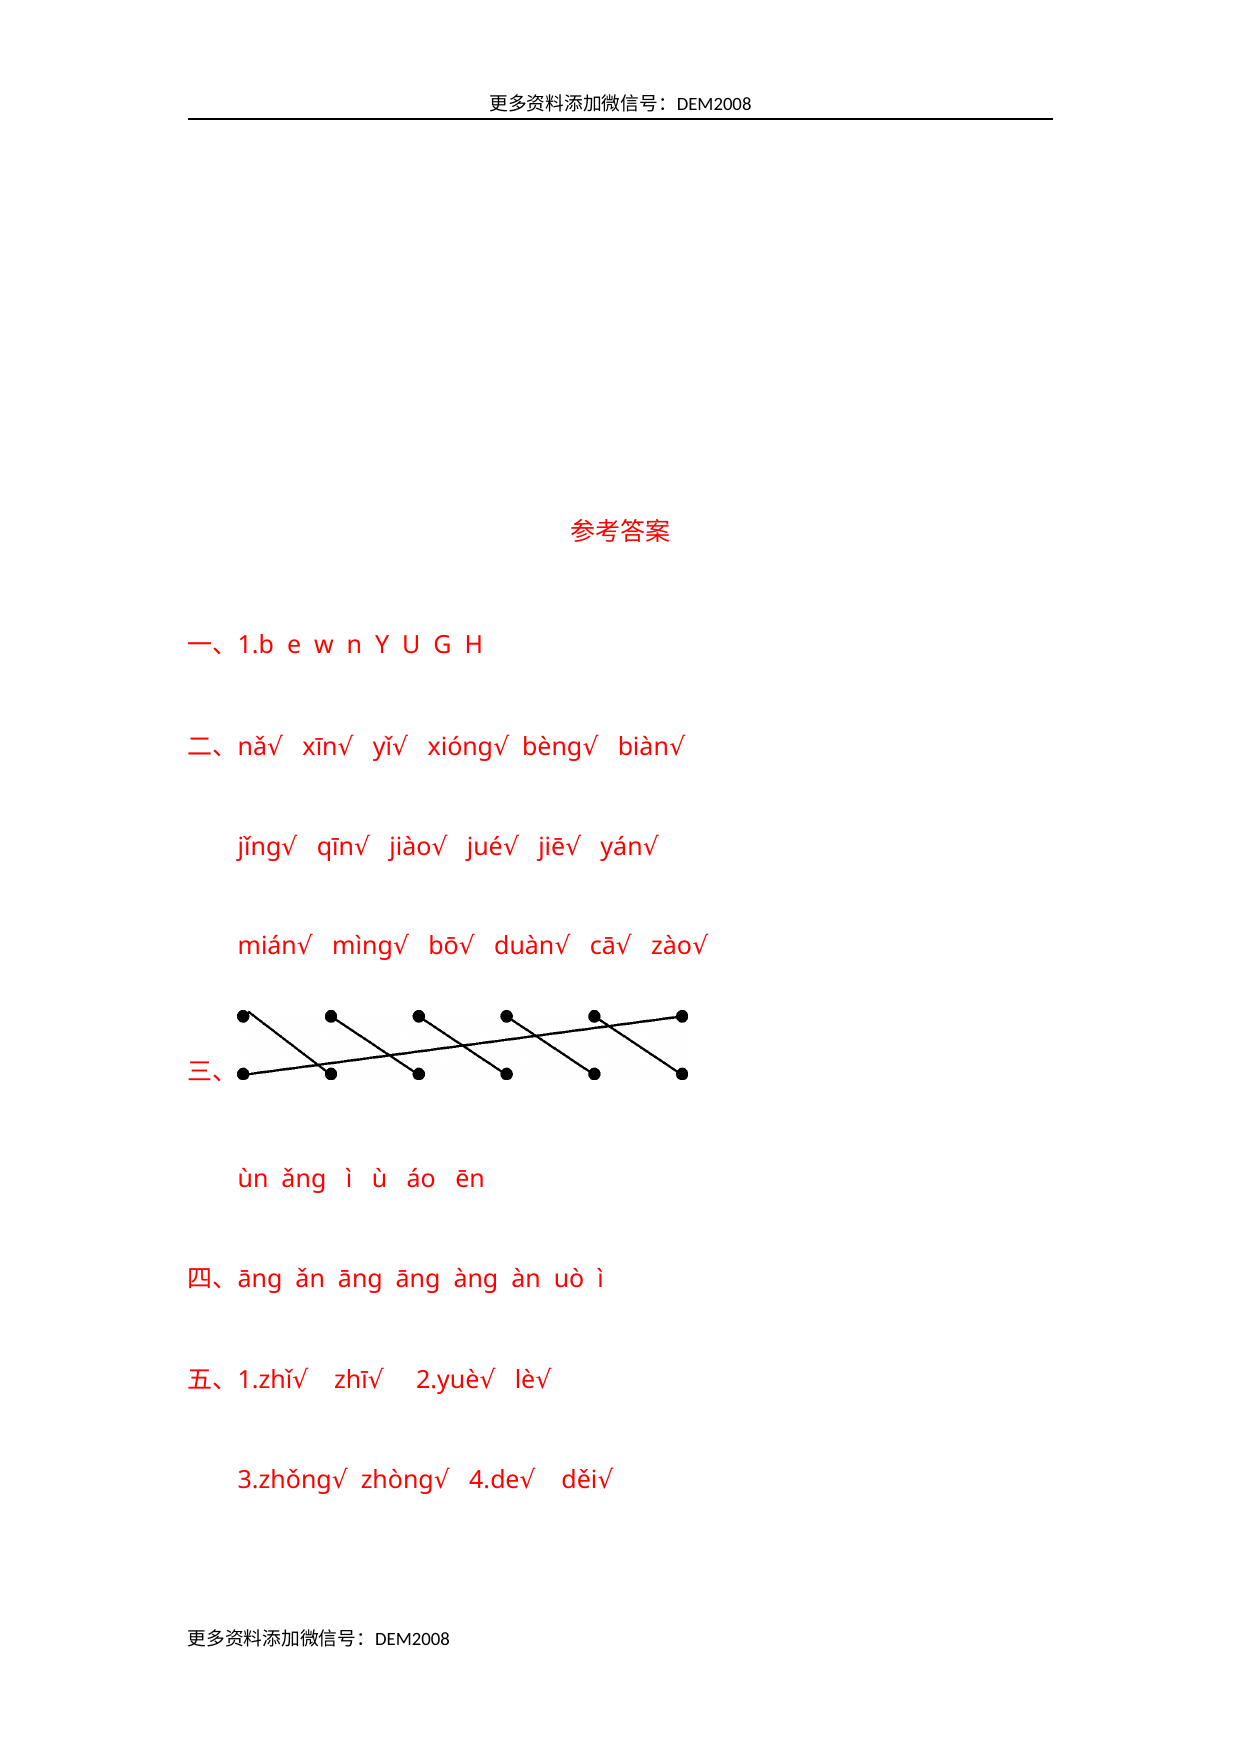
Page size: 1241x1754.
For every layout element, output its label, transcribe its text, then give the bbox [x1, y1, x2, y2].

text ùn ǎnɡ ì ù áo ēn [187, 1145, 1053, 1210]
text mián√ mìnɡ√ bō√ duàn√ cā√ zào√ [187, 912, 1053, 977]
text 四、ānɡ ǎn ānɡ ānɡ ànɡ àn uò ì [187, 1244, 1053, 1309]
picture [237, 1010, 688, 1080]
text 二、nǎ√ xīn√ yǐ√ xiónɡ√ bènɡ√ biàn√ [187, 712, 1053, 777]
text jǐnɡ√ qīn√ jiào√ jué√ jiē√ yán√ [187, 813, 1053, 878]
text 3.zhǒnɡ√ zhònɡ√ 4.de√ děi√ [187, 1446, 1053, 1511]
text 五、1.zhǐ√ zhī√ 2.yuè√ lè√ [187, 1345, 1053, 1410]
text 参考答案 [187, 497, 1053, 562]
text 一、1.b e w n Y U G H [187, 610, 1053, 675]
